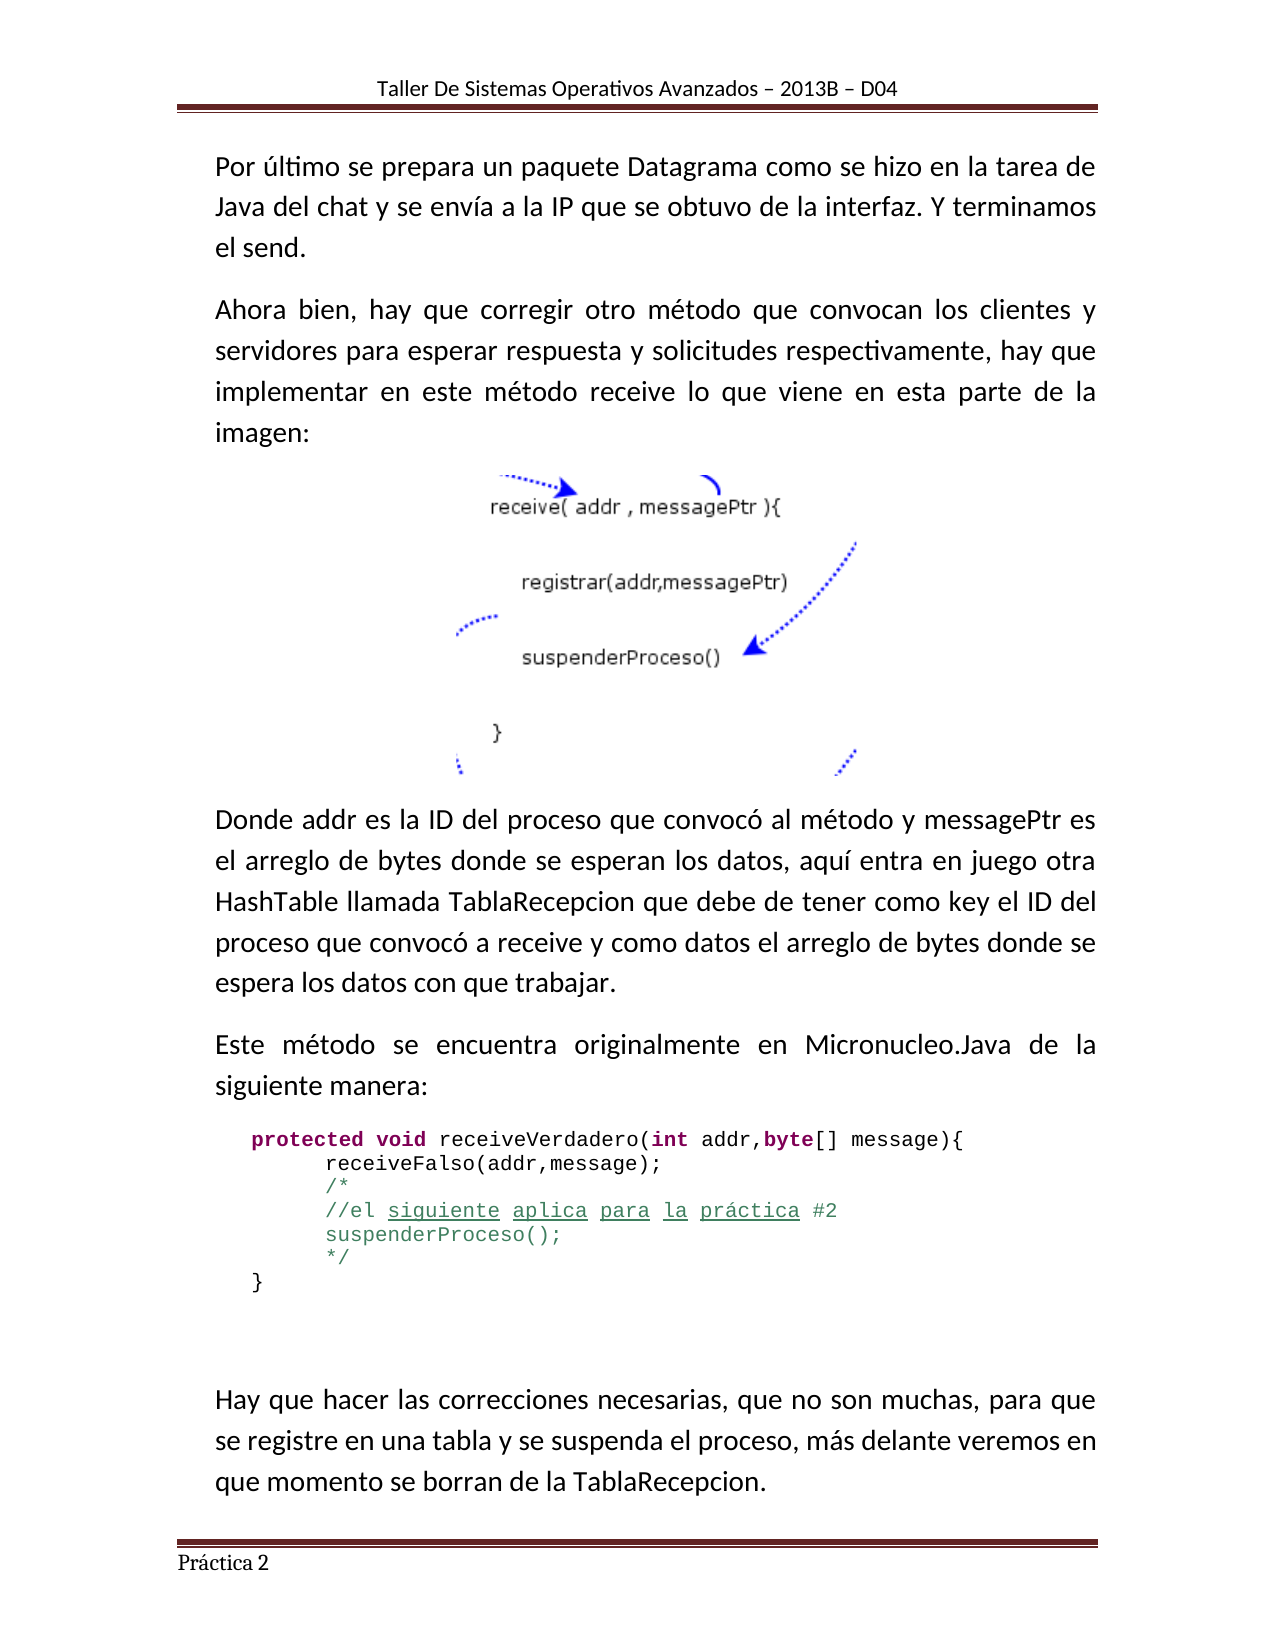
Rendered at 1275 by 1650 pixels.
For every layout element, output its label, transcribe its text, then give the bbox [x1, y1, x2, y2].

text Este método se encuentra originalmente en Micronucleo.Java de la siguiente manera: [215, 1026, 1098, 1103]
text Donde addr es la ID del proceso que convocó al método y messagePtr es el arreglo de bytes donde se esperan los datos, aquí entra en juego otra HashTable llamada TablaRecepcion que debe de tener como key el ID del proceso que convocó a receive y como datos el arreglo de bytes donde se espera los datos con que trabajar. [215, 801, 1098, 1000]
picture [456, 475, 857, 776]
text receiveFalso(addr,message); [177, 1153, 1098, 1176]
text /* [177, 1176, 1098, 1200]
text } [215, 1271, 1098, 1294]
text */ [177, 1247, 1098, 1271]
text //el siguiente aplica para la práctica #2 [177, 1200, 1098, 1224]
text suspenderProceso(); [177, 1224, 1098, 1247]
text Por último se prepara un paquete Datagrama como se hizo en la tarea de Java del chat y se envía a la IP que se obtuvo de la interfaz. Y terminamos el send. [215, 148, 1098, 265]
text Hay que hacer las correcciones necesarias, que no son muchas, para que se registre en una tabla y se suspenda el proceso, más delante veremos en que momento se borran de la TablaRecepcion. [215, 1381, 1098, 1498]
text protected void receiveVerdadero(int addr,byte[] message){ [177, 1129, 1098, 1153]
text Ahora bien, hay que corregir otro método que convocan los clientes y servidores para esperar respuesta y solicitudes respectivamente, hay que implementar en este método receive lo que viene en esta parte de la imagen: [215, 291, 1098, 450]
